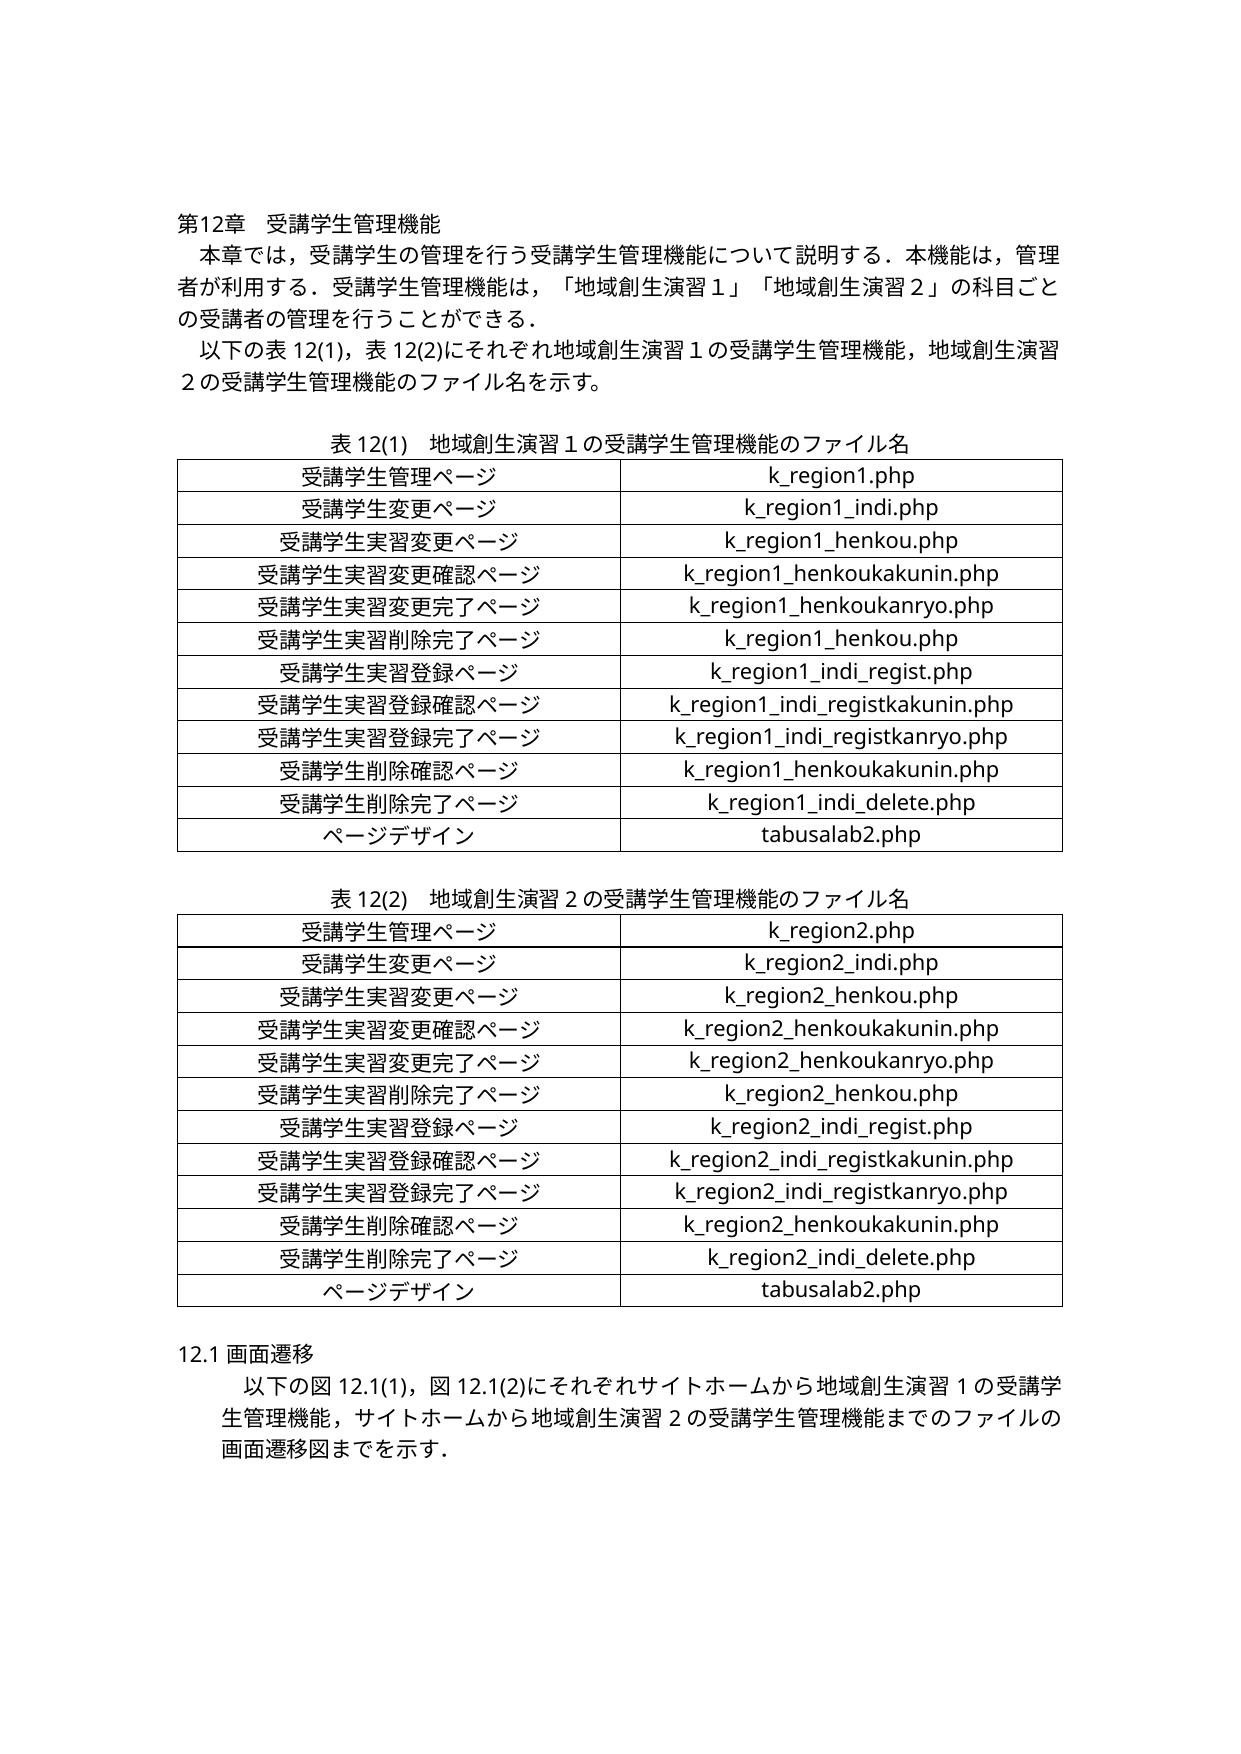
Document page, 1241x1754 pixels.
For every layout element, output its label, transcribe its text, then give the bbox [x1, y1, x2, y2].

text 以下の表12(1)，表12(2)にそれぞれ地域創生演習１の受講学生管理機能，地域創生演習２の受講学生管理機能のファイル名を示す。 [177, 333, 1063, 397]
table_cell k_region1_indi.php [621, 492, 1062, 524]
table_cell k_region2_indi_regist.php [621, 1111, 1062, 1143]
table_cell 受講学生実習削除完了ページ [178, 1078, 620, 1110]
table_header k_region1.php [621, 460, 1062, 491]
text 表12(1) 地域創生演習１の受講学生管理機能のファイル名 [177, 427, 1063, 458]
table_cell k_region2_indi.php [621, 948, 1062, 979]
table_header 受講学生管理ページ [178, 915, 620, 946]
table_cell 受講学生実習登録ページ [178, 656, 620, 687]
table_cell k_region1_indi_registkanryo.php [621, 721, 1062, 753]
table_cell k_region1_indi_registkakunin.php [621, 689, 1062, 720]
list 受講学生管理機能 [177, 207, 1063, 238]
table_cell k_region1_henkoukanryo.php [621, 590, 1062, 622]
table_cell k_region1_indi_delete.php [621, 787, 1062, 818]
text 本章では，受講学生の管理を行う受講学生管理機能について説明する．本機能は，管理者が利用する．受講学生管理機能は，「地域創生演習１」「地域創生演習２」の科目ごとの受講者の管理を行うことができる． [177, 238, 1063, 333]
table_cell k_region2_indi_registkanryo.php [621, 1176, 1062, 1208]
table_cell k_region2_indi_registkakunin.php [621, 1144, 1062, 1175]
table_cell 受講学生変更ページ [178, 492, 620, 524]
table_cell 受講学生実習変更完了ページ [178, 590, 620, 622]
table_cell 受講学生実習変更確認ページ [178, 1013, 620, 1044]
table_cell tabusalab2.php [621, 1275, 1062, 1306]
table_cell 受講学生削除完了ページ [178, 1242, 620, 1273]
table_cell k_region1_henkou.php [621, 525, 1062, 557]
table_cell 受講学生実習削除完了ページ [178, 623, 620, 655]
table_cell 受講学生削除完了ページ [178, 787, 620, 818]
table_header k_region2.php [621, 915, 1062, 946]
table_cell 受講学生実習変更完了ページ [178, 1046, 620, 1077]
table_cell ページデザイン [178, 1275, 620, 1306]
table_cell ページデザイン [178, 819, 620, 851]
table_cell k_region2_henkou.php [621, 980, 1062, 1012]
table_cell 受講学生実習登録完了ページ [178, 1176, 620, 1208]
table_cell 受講学生実習登録ページ [178, 1111, 620, 1143]
table_cell 受講学生実習登録確認ページ [178, 689, 620, 720]
table_cell k_region2_henkoukanryo.php [621, 1046, 1062, 1077]
table_cell 受講学生実習登録確認ページ [178, 1144, 620, 1175]
table_cell 受講学生実習変更ページ [178, 980, 620, 1012]
table_cell tabusalab2.php [621, 819, 1062, 851]
table_cell k_region2_henkou.php [621, 1078, 1062, 1110]
table_cell 受講学生実習変更確認ページ [178, 558, 620, 589]
table_cell 受講学生削除確認ページ [178, 754, 620, 786]
table_cell 受講学生変更ページ [178, 948, 620, 979]
table_cell k_region1_henkou.php [621, 623, 1062, 655]
table_cell 受講学生実習変更ページ [178, 525, 620, 557]
table_cell k_region2_henkoukakunin.php [621, 1209, 1062, 1241]
table_cell k_region1_henkoukakunin.php [621, 558, 1062, 589]
table_header 受講学生管理ページ [178, 460, 620, 491]
list 以下の図12.1(1)，図12.1(2)にそれぞれサイトホームから地域創生演習1の受講学生管理機能，サイトホームから地域創生演習2の受講学生管理機能までのファイルの画面遷移図までを示す． [221, 1369, 1063, 1464]
table_cell k_region2_indi_delete.php [621, 1242, 1062, 1273]
text 表12(2) 地域創生演習2の受講学生管理機能のファイル名 [177, 882, 1063, 914]
table_cell 受講学生削除確認ページ [178, 1209, 620, 1241]
table_cell k_region1_henkoukakunin.php [621, 754, 1062, 786]
table_cell k_region2_henkoukakunin.php [621, 1013, 1062, 1044]
list 画面遷移 [177, 1337, 1063, 1369]
table_cell k_region1_indi_regist.php [621, 656, 1062, 687]
table_cell 受講学生実習登録完了ページ [178, 721, 620, 753]
